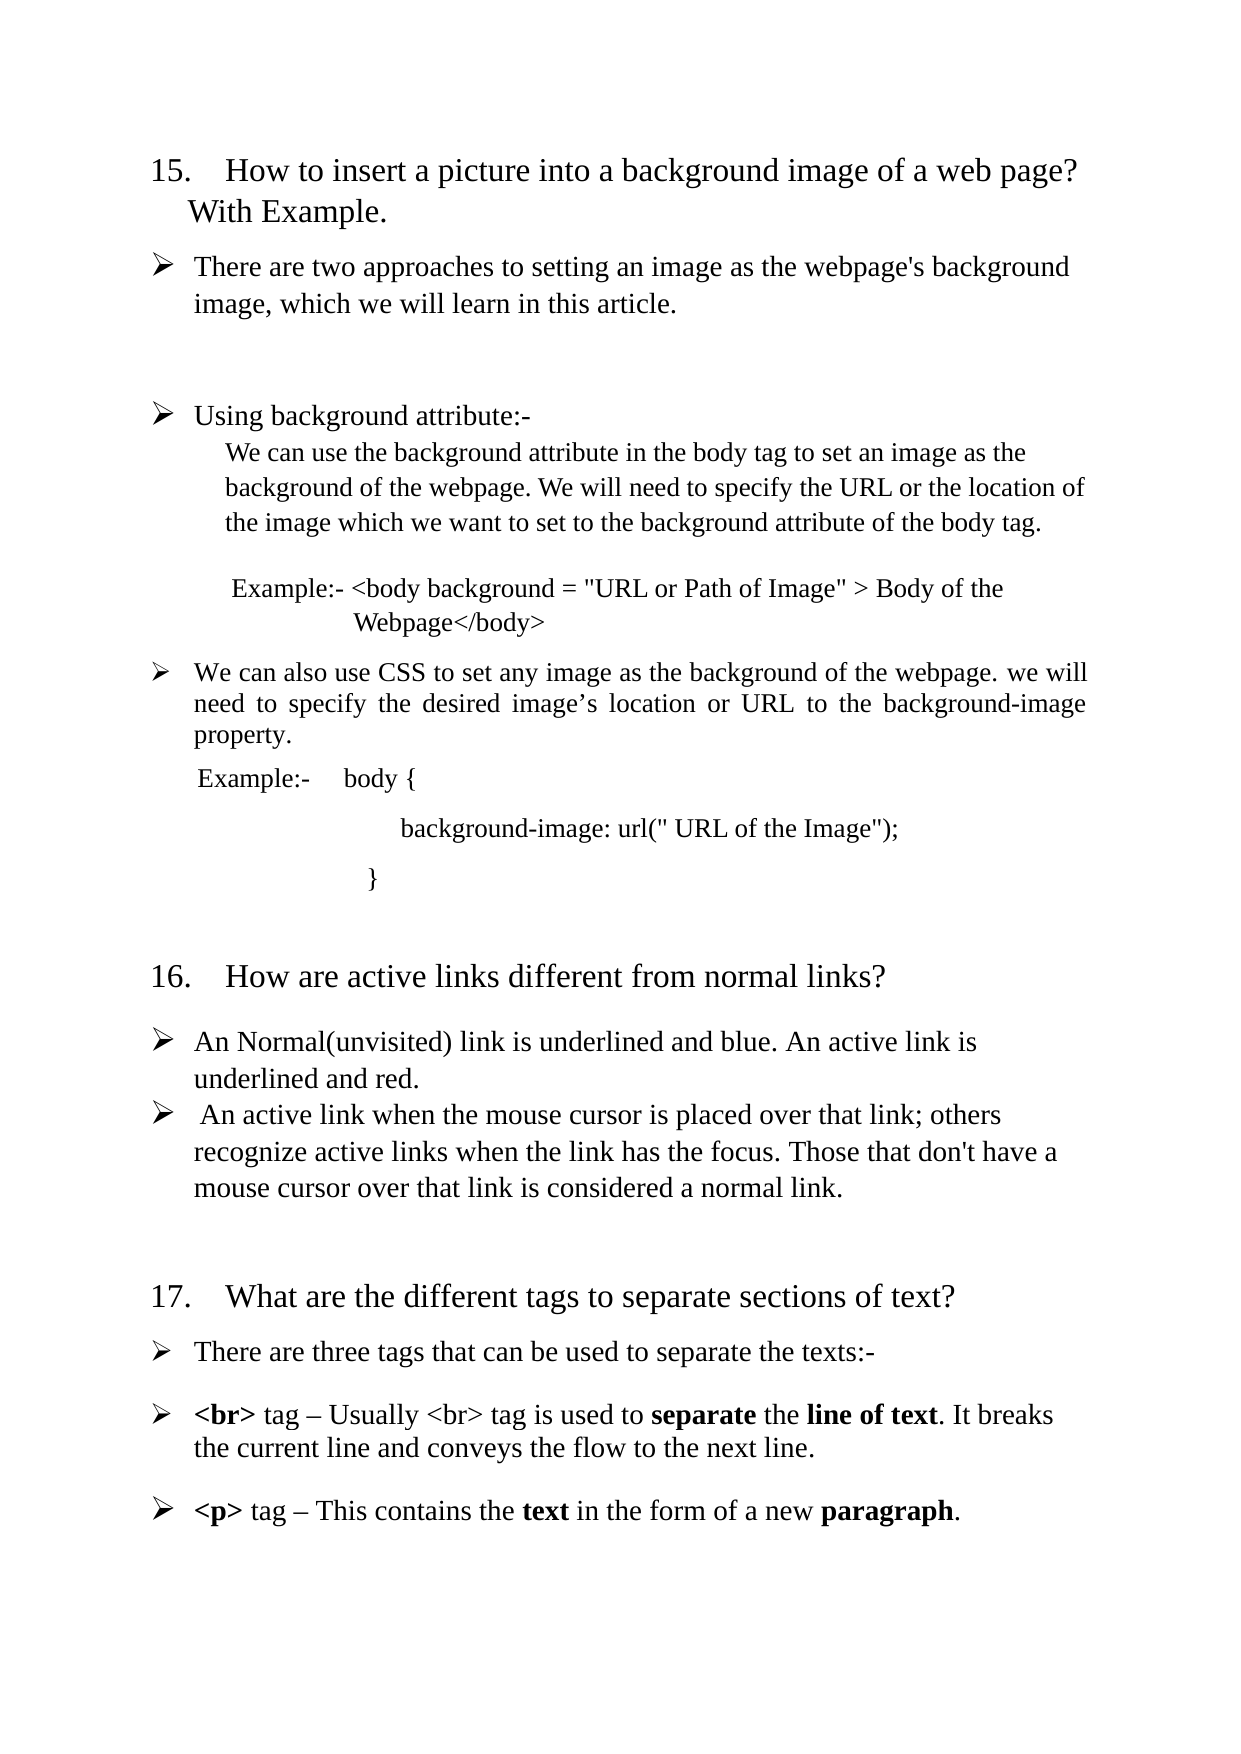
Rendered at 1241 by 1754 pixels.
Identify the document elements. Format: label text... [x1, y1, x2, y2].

list We can also use CSS to set any image as the background of the webpage. we will need to specify the desired image’s location or URL to the background-image property. [150, 656, 1088, 749]
list How to insert a picture into a background image of a web page? With Example. [150, 150, 1090, 230]
list We can use the background attribute in the body tag to set an image as the background of the webpage. We will need to specify the URL or the location of the image which we want to set to the background attribute of the body tag. [225, 432, 1090, 537]
list How are active links different from normal links? [150, 956, 1088, 995]
list What are the different tags to separate sections of text? [150, 1276, 1090, 1314]
list An active link when the mouse cursor is placed over that link; others recognize active links when the link has the focus. Those that don't have a mouse cursor over that link is considered a normal link. [150, 1097, 1090, 1204]
list Using background attribute:- [150, 397, 1090, 432]
list An Normal(unvisited) link is underlined and blue. An active link is underlined and red. [150, 1024, 1090, 1094]
list <p> tag – This contains the text in the form of a new paragraph. [150, 1493, 1090, 1528]
list There are two approaches to setting an image as the webpage's background image, which we will learn in this article. [150, 249, 1090, 320]
text background-image: url(" URL of the Image"); [150, 812, 1090, 843]
text } [150, 862, 1090, 894]
list <br> tag – Usually <br> tag is used to separate the line of text. It breaks the current line and conveys the flow to the next line. [815, 1397, 1090, 1464]
text Example:- <body background = "URL or Path of Image" > Body of the Webpage</body> [231, 572, 1090, 637]
text Example:- body { [337, 762, 1090, 793]
list There are three tags that can be used to separate the texts:- [150, 1334, 1090, 1368]
